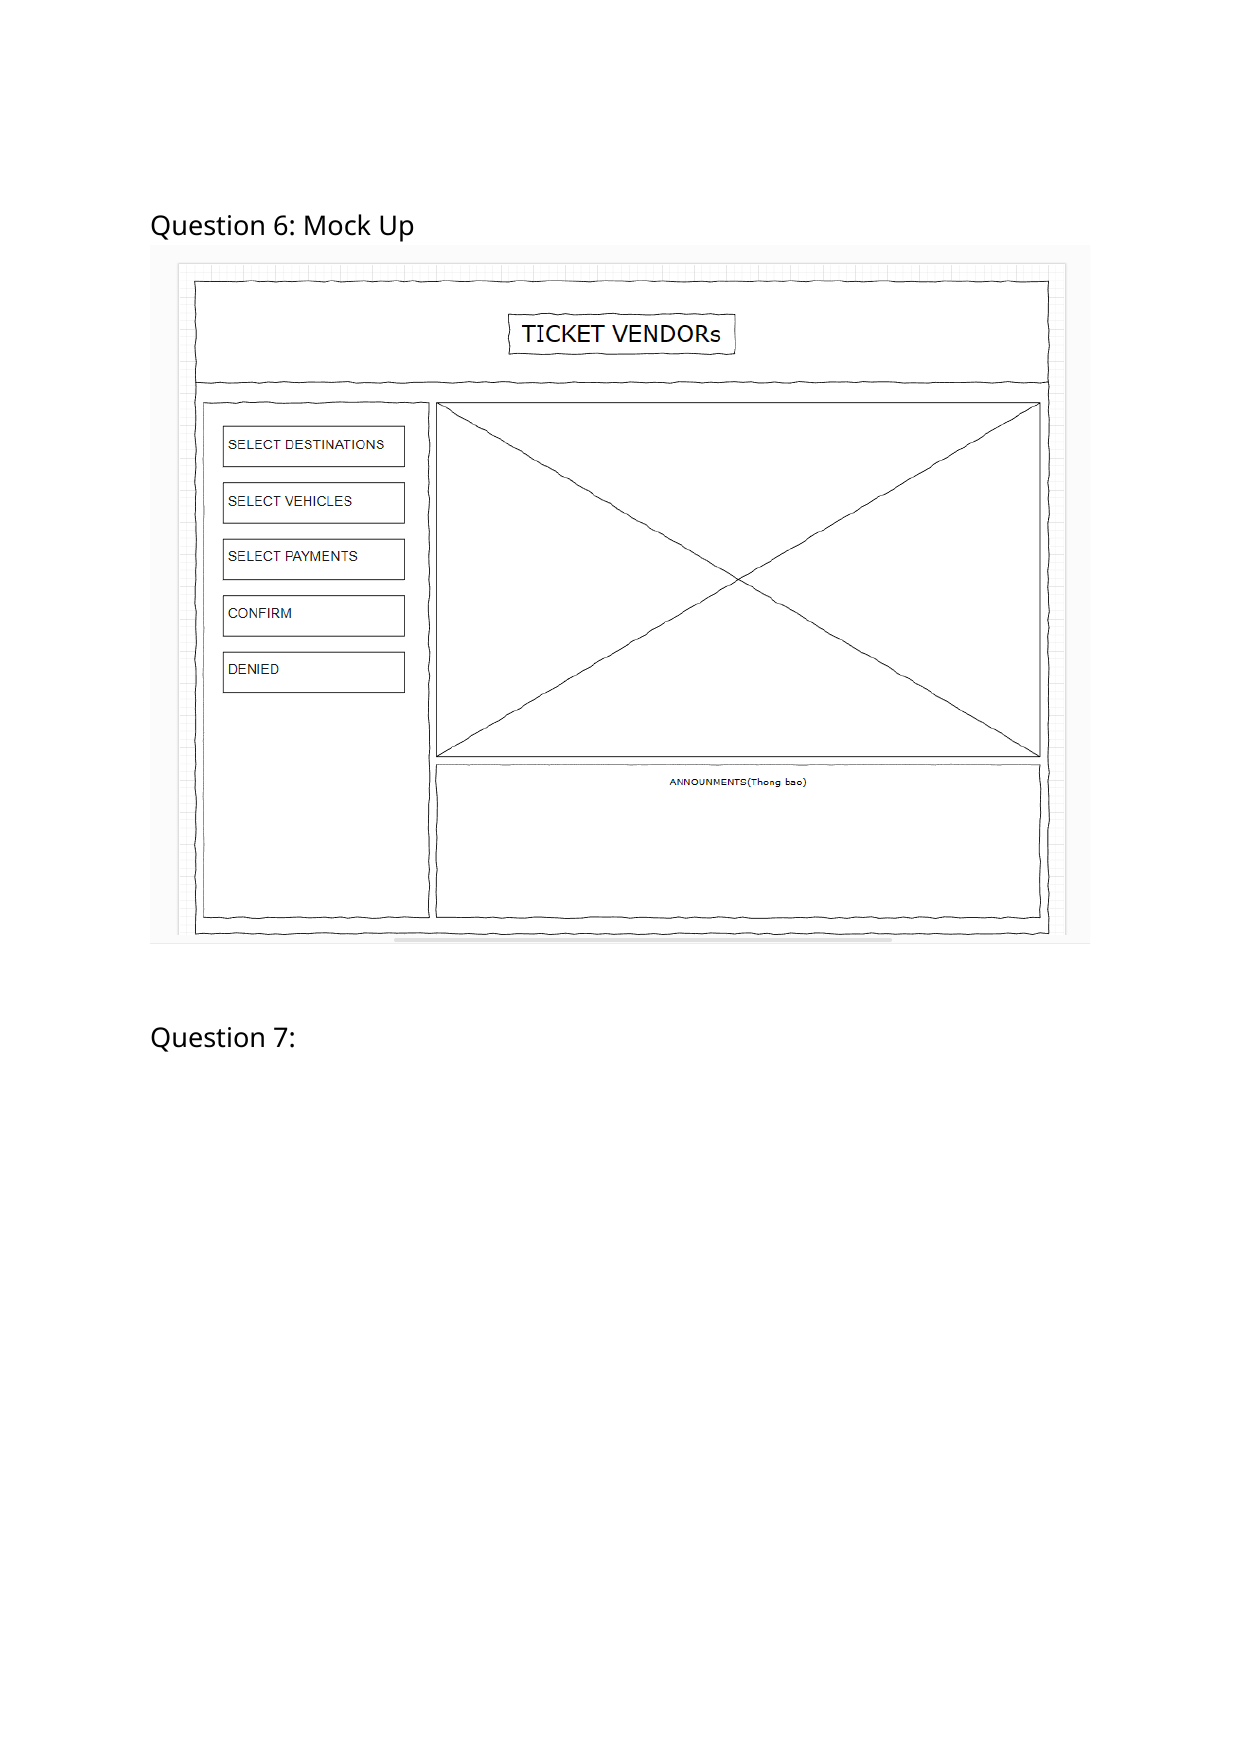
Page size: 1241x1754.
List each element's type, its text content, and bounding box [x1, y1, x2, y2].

text Question 6: Mock Up [150, 206, 1090, 245]
picture [150, 245, 1091, 944]
text Question 7: [150, 1019, 1090, 1056]
